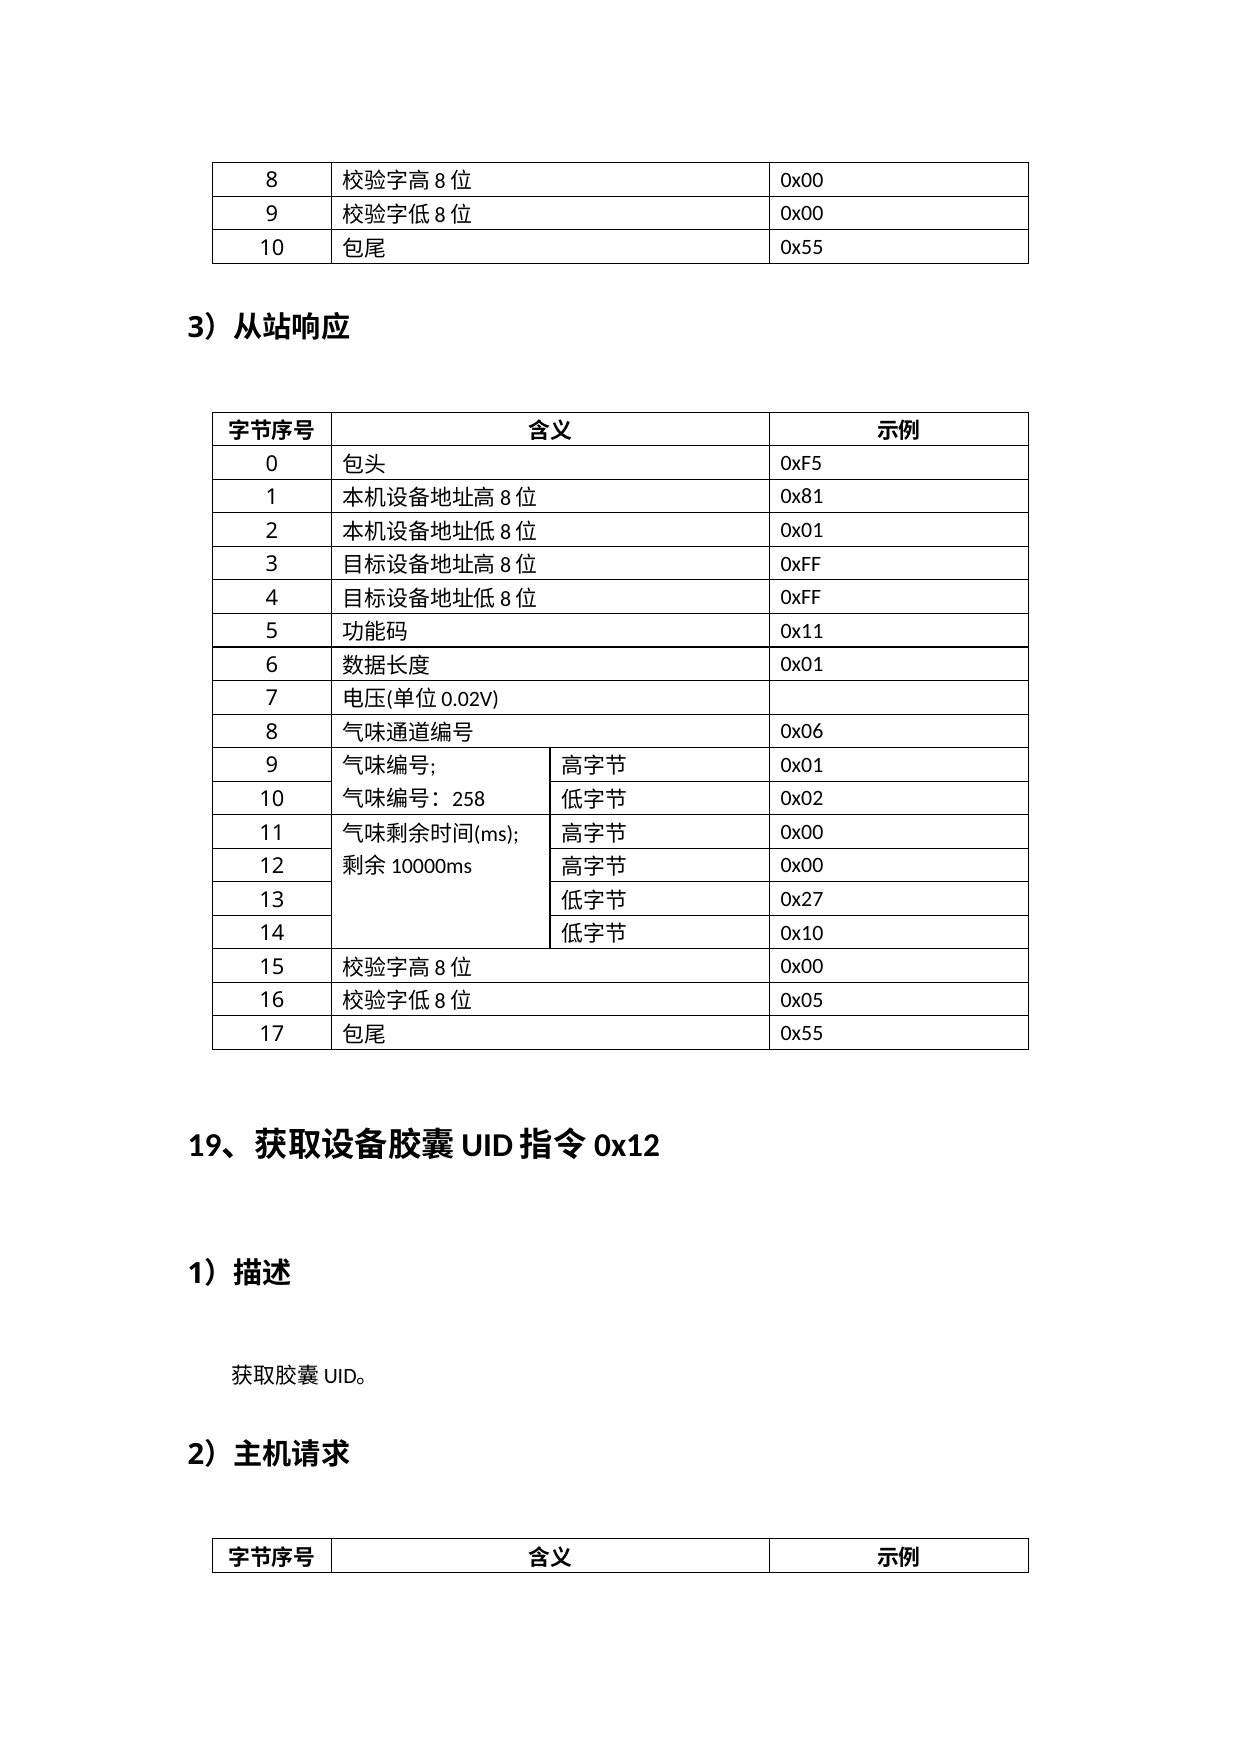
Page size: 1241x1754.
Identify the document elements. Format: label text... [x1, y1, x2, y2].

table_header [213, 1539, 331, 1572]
subtitle 2）主机请求 [187, 1419, 1053, 1484]
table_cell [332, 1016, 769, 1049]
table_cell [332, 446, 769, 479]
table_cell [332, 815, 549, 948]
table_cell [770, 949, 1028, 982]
table_cell 0x00 [770, 197, 1028, 229]
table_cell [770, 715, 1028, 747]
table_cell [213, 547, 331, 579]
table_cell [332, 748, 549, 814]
text 获取胶囊UID。 [187, 1358, 1053, 1390]
table_cell 10 [213, 230, 331, 263]
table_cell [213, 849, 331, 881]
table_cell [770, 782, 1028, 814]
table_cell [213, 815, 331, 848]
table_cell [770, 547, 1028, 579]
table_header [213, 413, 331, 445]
table_cell 8 [213, 163, 331, 196]
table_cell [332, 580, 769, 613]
subtitle 1）描述 [187, 1239, 1053, 1304]
subtitle 19、获取设备胶囊UID指令 0x12 [187, 1109, 1053, 1174]
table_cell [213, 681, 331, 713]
table_cell 校验字高8位 [332, 163, 769, 196]
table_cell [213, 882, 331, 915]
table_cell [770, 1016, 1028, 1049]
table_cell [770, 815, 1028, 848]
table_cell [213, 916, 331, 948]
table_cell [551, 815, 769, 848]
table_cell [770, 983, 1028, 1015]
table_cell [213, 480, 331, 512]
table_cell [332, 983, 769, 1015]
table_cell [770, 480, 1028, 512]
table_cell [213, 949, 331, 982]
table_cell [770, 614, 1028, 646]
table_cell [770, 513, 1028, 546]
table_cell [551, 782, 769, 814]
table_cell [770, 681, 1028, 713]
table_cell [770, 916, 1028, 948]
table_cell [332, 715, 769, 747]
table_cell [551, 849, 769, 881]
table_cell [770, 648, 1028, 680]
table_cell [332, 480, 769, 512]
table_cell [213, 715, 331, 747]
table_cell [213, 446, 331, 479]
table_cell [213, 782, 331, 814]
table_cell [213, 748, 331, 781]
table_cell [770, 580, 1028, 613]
table_cell 9 [213, 197, 331, 229]
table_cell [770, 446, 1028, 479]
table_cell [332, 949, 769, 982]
table_cell 0x00 [770, 163, 1028, 196]
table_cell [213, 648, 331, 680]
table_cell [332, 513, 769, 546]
table_cell 0x55 [770, 230, 1028, 263]
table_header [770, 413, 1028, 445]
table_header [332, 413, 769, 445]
table_cell 包尾 [332, 230, 769, 263]
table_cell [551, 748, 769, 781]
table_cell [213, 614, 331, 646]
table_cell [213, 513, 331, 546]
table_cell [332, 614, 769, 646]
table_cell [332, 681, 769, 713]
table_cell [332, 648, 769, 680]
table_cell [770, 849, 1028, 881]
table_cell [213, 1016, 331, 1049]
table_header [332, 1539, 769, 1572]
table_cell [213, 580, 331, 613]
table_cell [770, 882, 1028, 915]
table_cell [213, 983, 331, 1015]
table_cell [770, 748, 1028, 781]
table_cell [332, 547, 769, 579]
table_cell 校验字低8位 [332, 197, 769, 229]
subtitle 3）从站响应 [187, 293, 1053, 358]
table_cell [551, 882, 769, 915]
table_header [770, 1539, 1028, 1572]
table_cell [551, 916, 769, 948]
